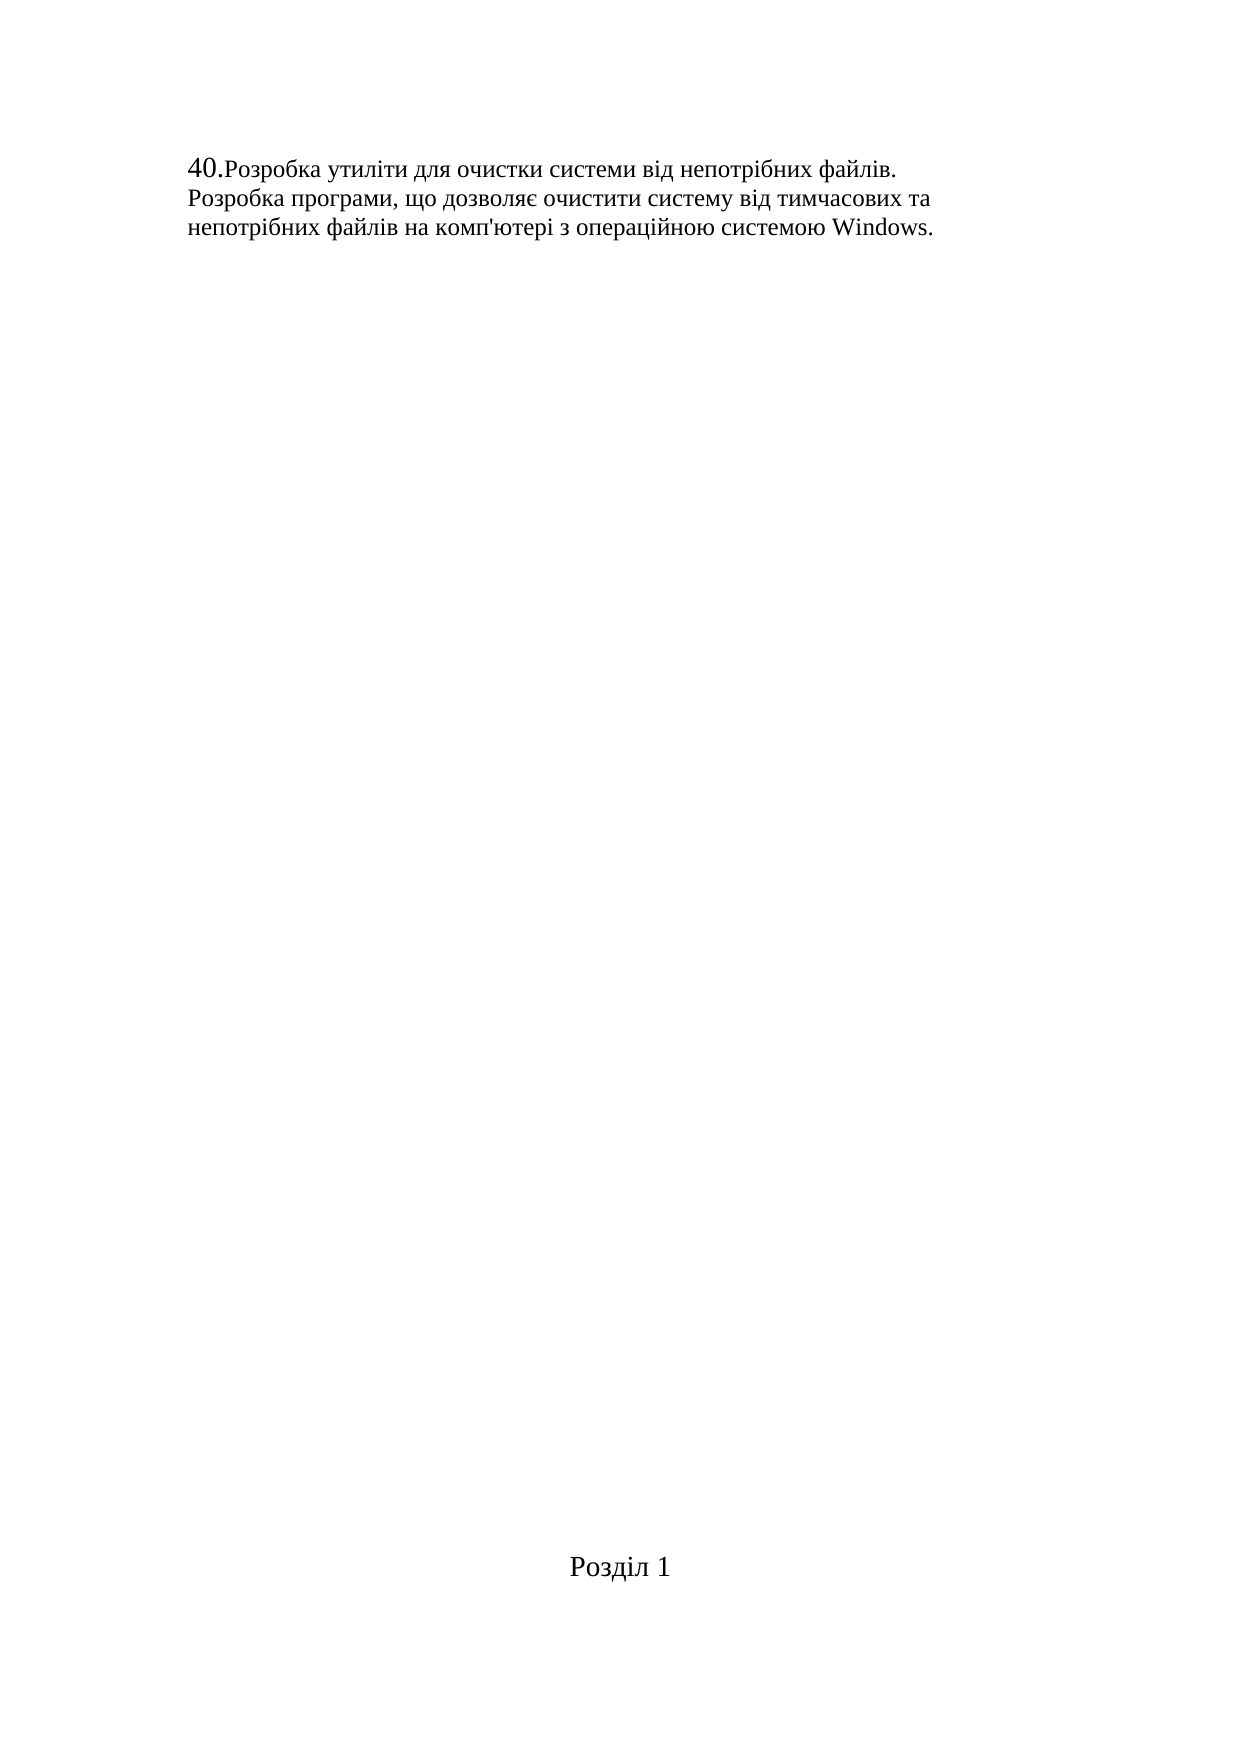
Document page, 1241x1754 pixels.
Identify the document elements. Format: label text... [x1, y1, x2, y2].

text Розділ 1 [187, 1549, 1053, 1583]
text непотрібних файлів на комп'ютері з операційною системою Windows. [187, 212, 1053, 241]
text Розробка програми, що дозволяє очистити систему від тимчасових та [187, 183, 1053, 212]
text 40.Розробка утиліти для очистки системи від непотрібних файлів. [187, 150, 1053, 183]
